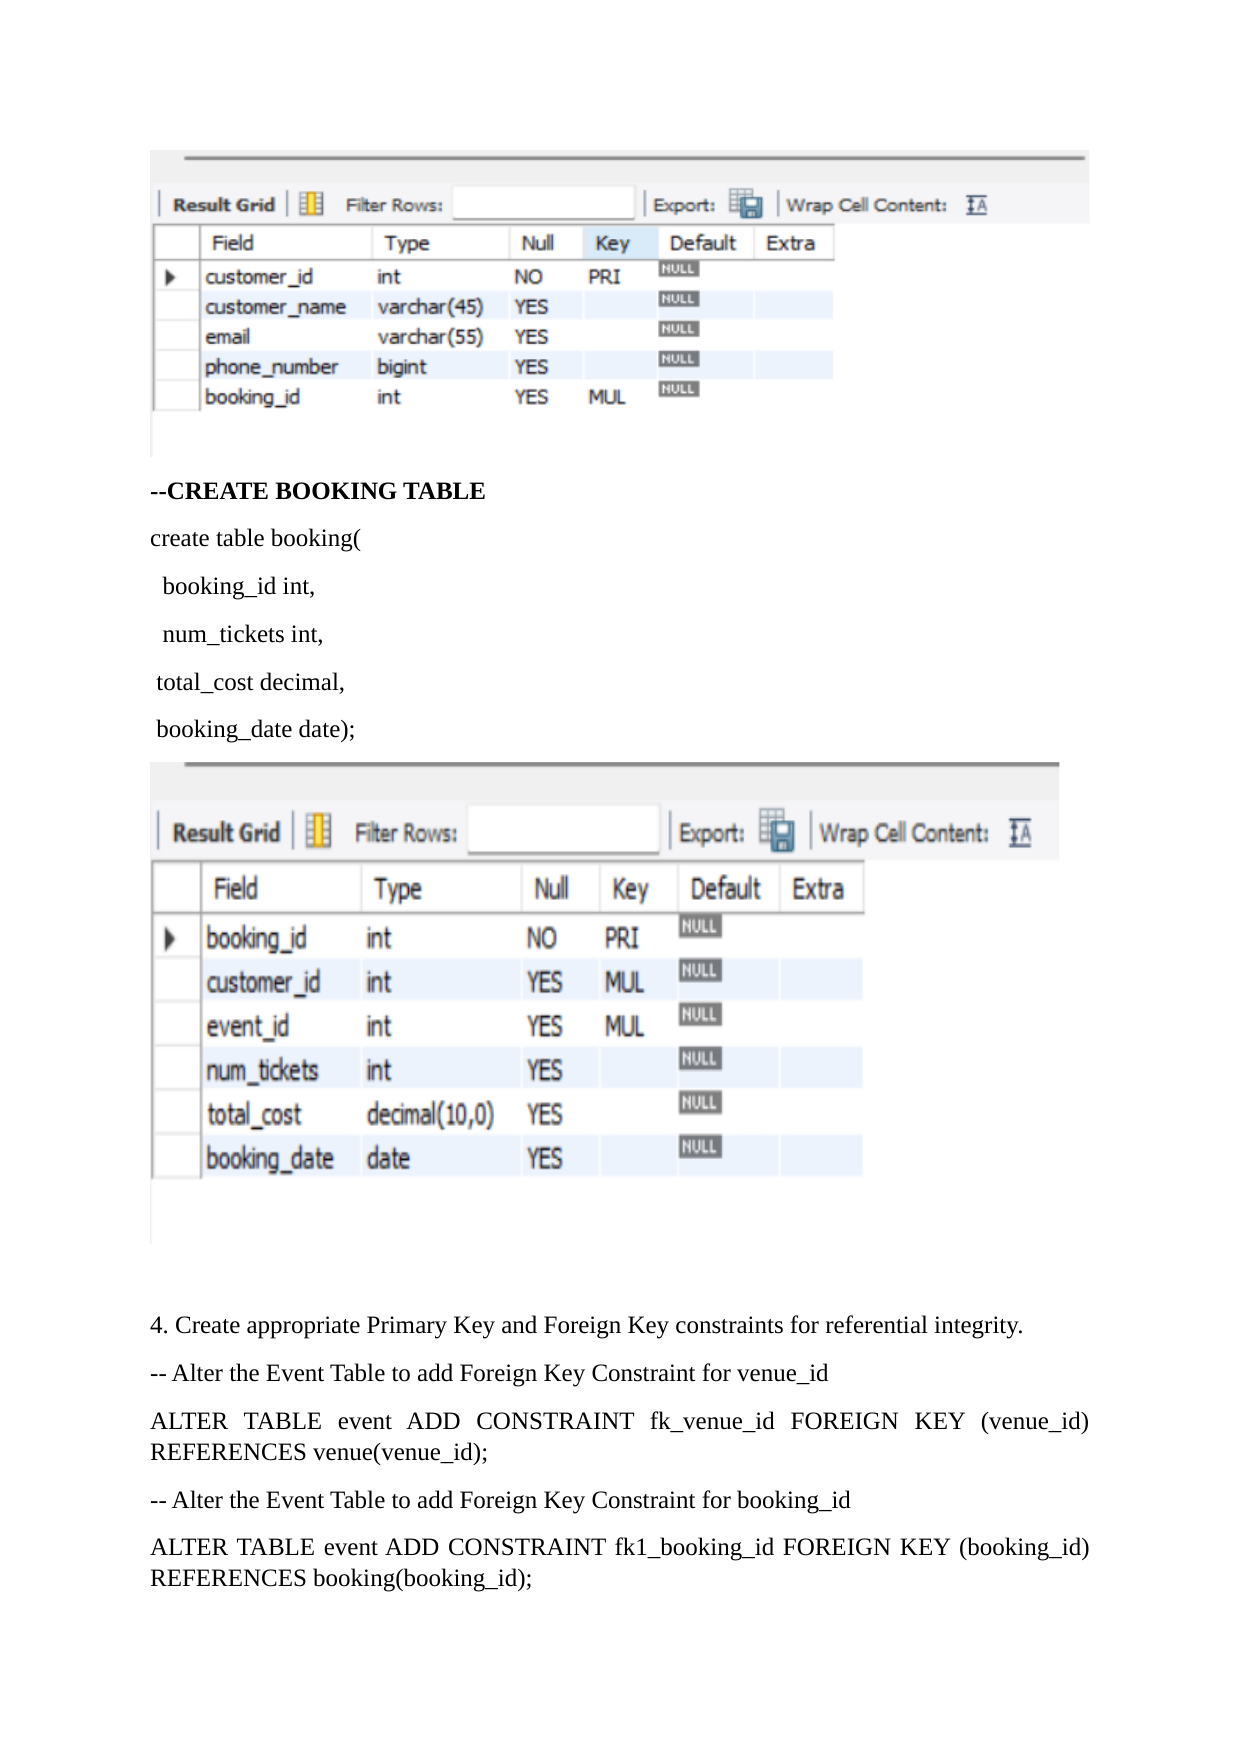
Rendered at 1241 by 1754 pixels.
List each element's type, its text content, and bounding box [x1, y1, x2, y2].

text booking_date date); [150, 714, 1090, 743]
picture [150, 762, 1060, 1244]
text 4. Create appropriate Primary Key and Foreign Key constraints for referential integrity. [150, 1311, 1090, 1339]
text -- Alter the Event Table to add Foreign Key Constraint for venue_id [150, 1358, 1090, 1387]
text -- Alter the Event Table to add Foreign Key Constraint for booking_id [150, 1485, 1090, 1513]
text ALTER TABLE event ADD CONSTRAINT fk_venue_id FOREIGN KEY (venue_id) REFERENCES venue(venue_id); [150, 1406, 1090, 1466]
text total_cost decimal, [150, 667, 1090, 695]
text create table booking( [150, 523, 1090, 552]
text num_tickets int, [150, 619, 1090, 648]
picture [150, 150, 1090, 457]
text --CREATE BOOKING TABLE [150, 476, 1090, 504]
text ALTER TABLE event ADD CONSTRAINT fk1_booking_id FOREIGN KEY (booking_id) REFERENCES booking(booking_id); [150, 1532, 1090, 1592]
text booking_id int, [150, 571, 1090, 600]
